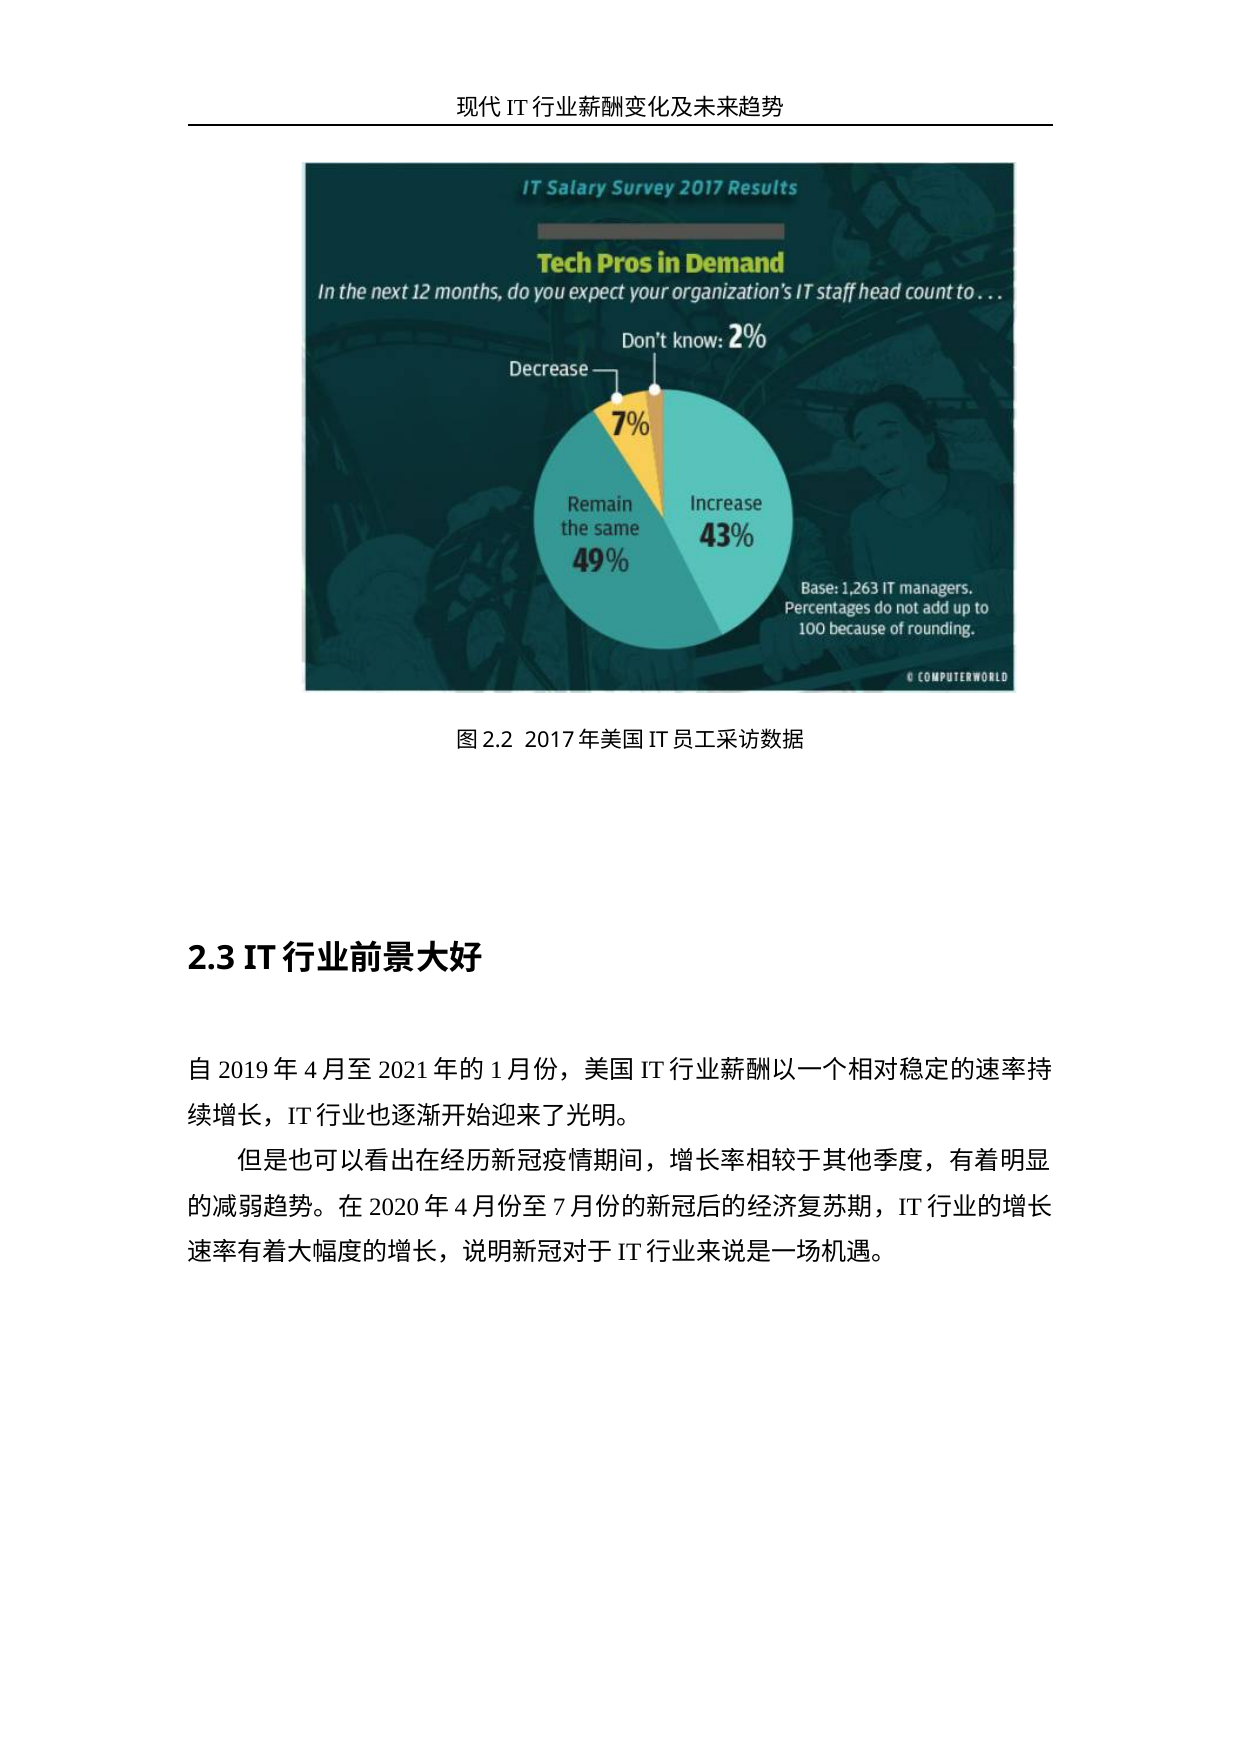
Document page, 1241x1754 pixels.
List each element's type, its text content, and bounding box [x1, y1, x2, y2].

text 但是也可以看出在经历新冠疫情期间，增长率相较于其他季度，有着明显的减弱趋势。在2020年4月份至7月份的新冠后的经济复苏期，IT行业的增长速率有着大幅度的增长，说明新冠对于IT行业来说是一场机遇。 [187, 1141, 1053, 1267]
picture [301, 162, 1017, 693]
text 图2.2 2017年美国IT员工采访数据 [187, 722, 1053, 753]
subtitle 2.3 IT行业前景大好 [187, 923, 1053, 988]
text 自2019年4月至2021年的1月份，美国IT行业薪酬以一个相对稳定的速率持续增长，IT行业也逐渐开始迎来了光明。 [187, 1050, 1053, 1132]
